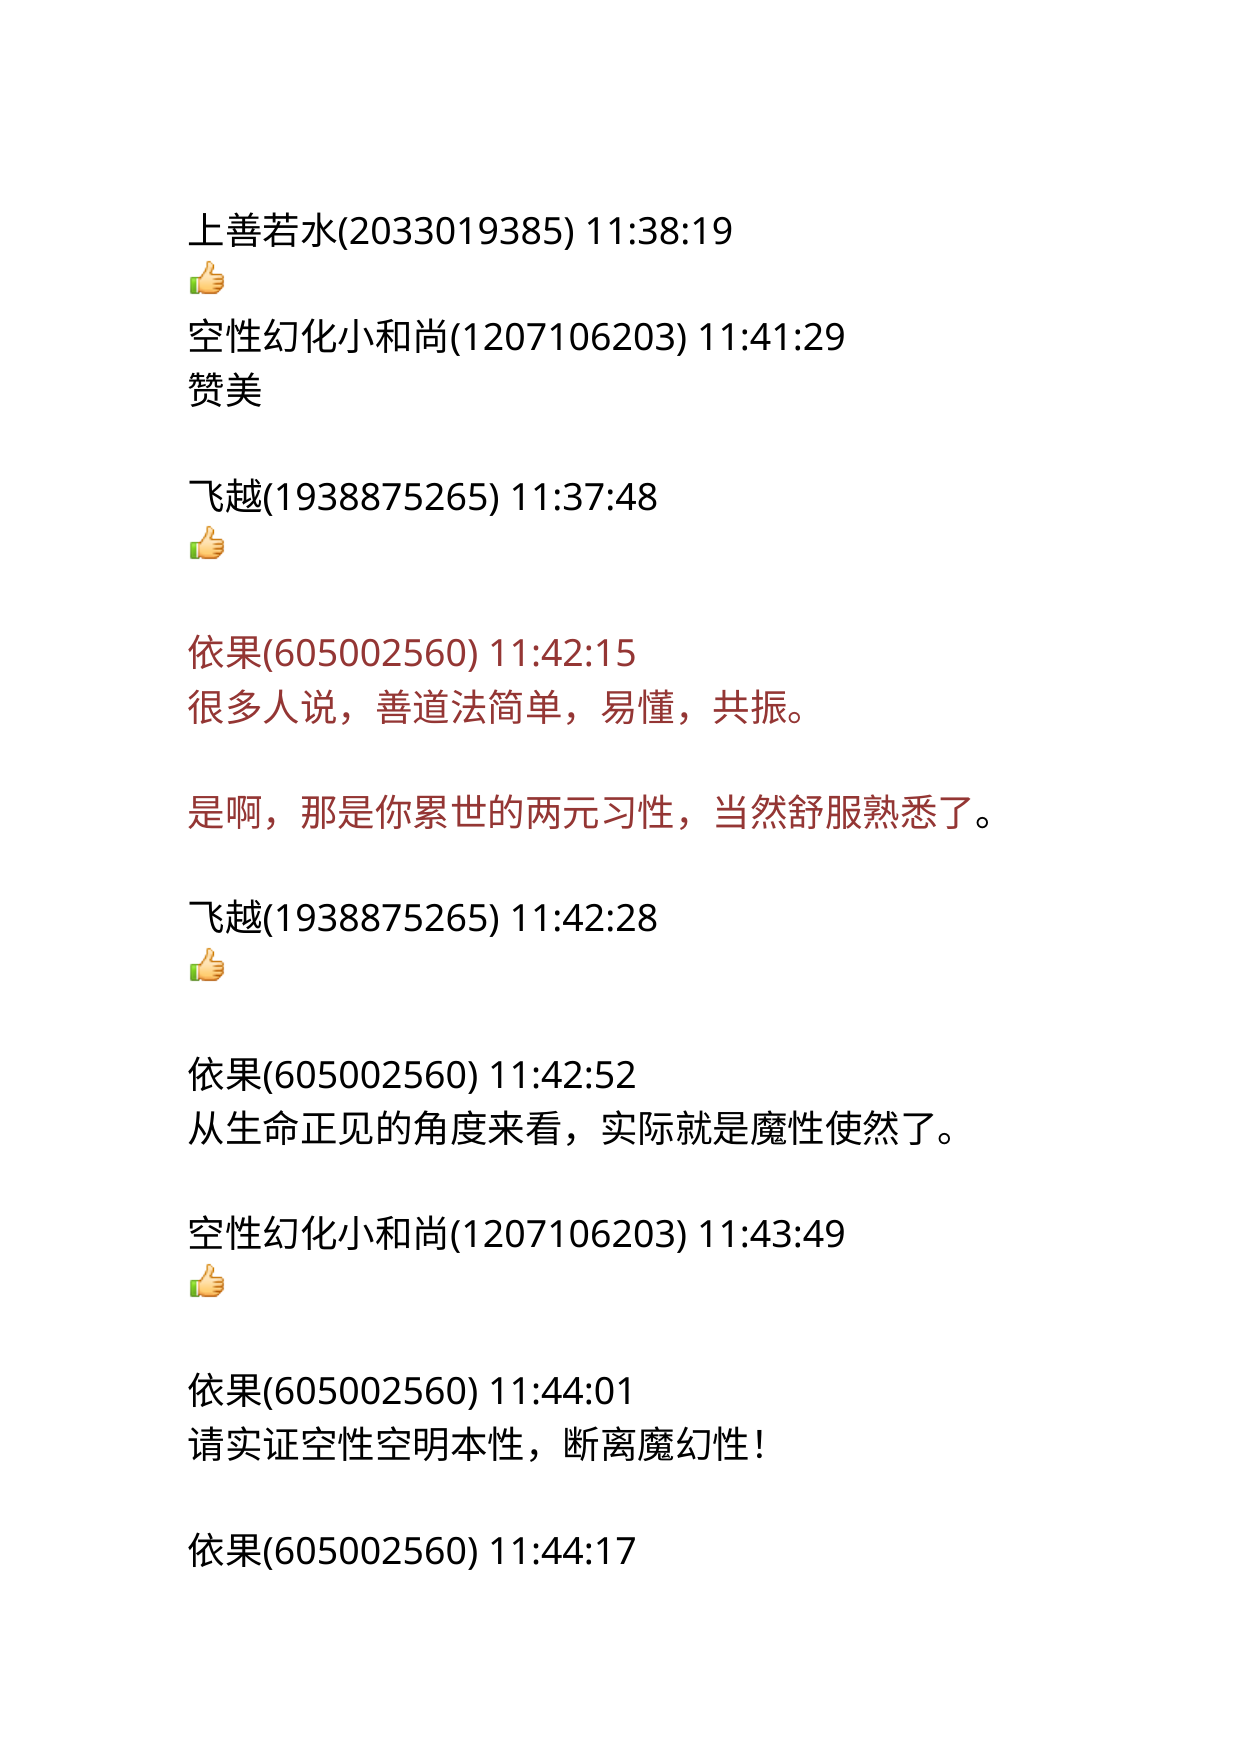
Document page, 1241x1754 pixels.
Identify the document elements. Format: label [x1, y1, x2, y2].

picture [187, 258, 226, 296]
text [187, 150, 1053, 1575]
picture [187, 945, 226, 983]
picture [187, 1261, 226, 1299]
picture [187, 523, 226, 561]
